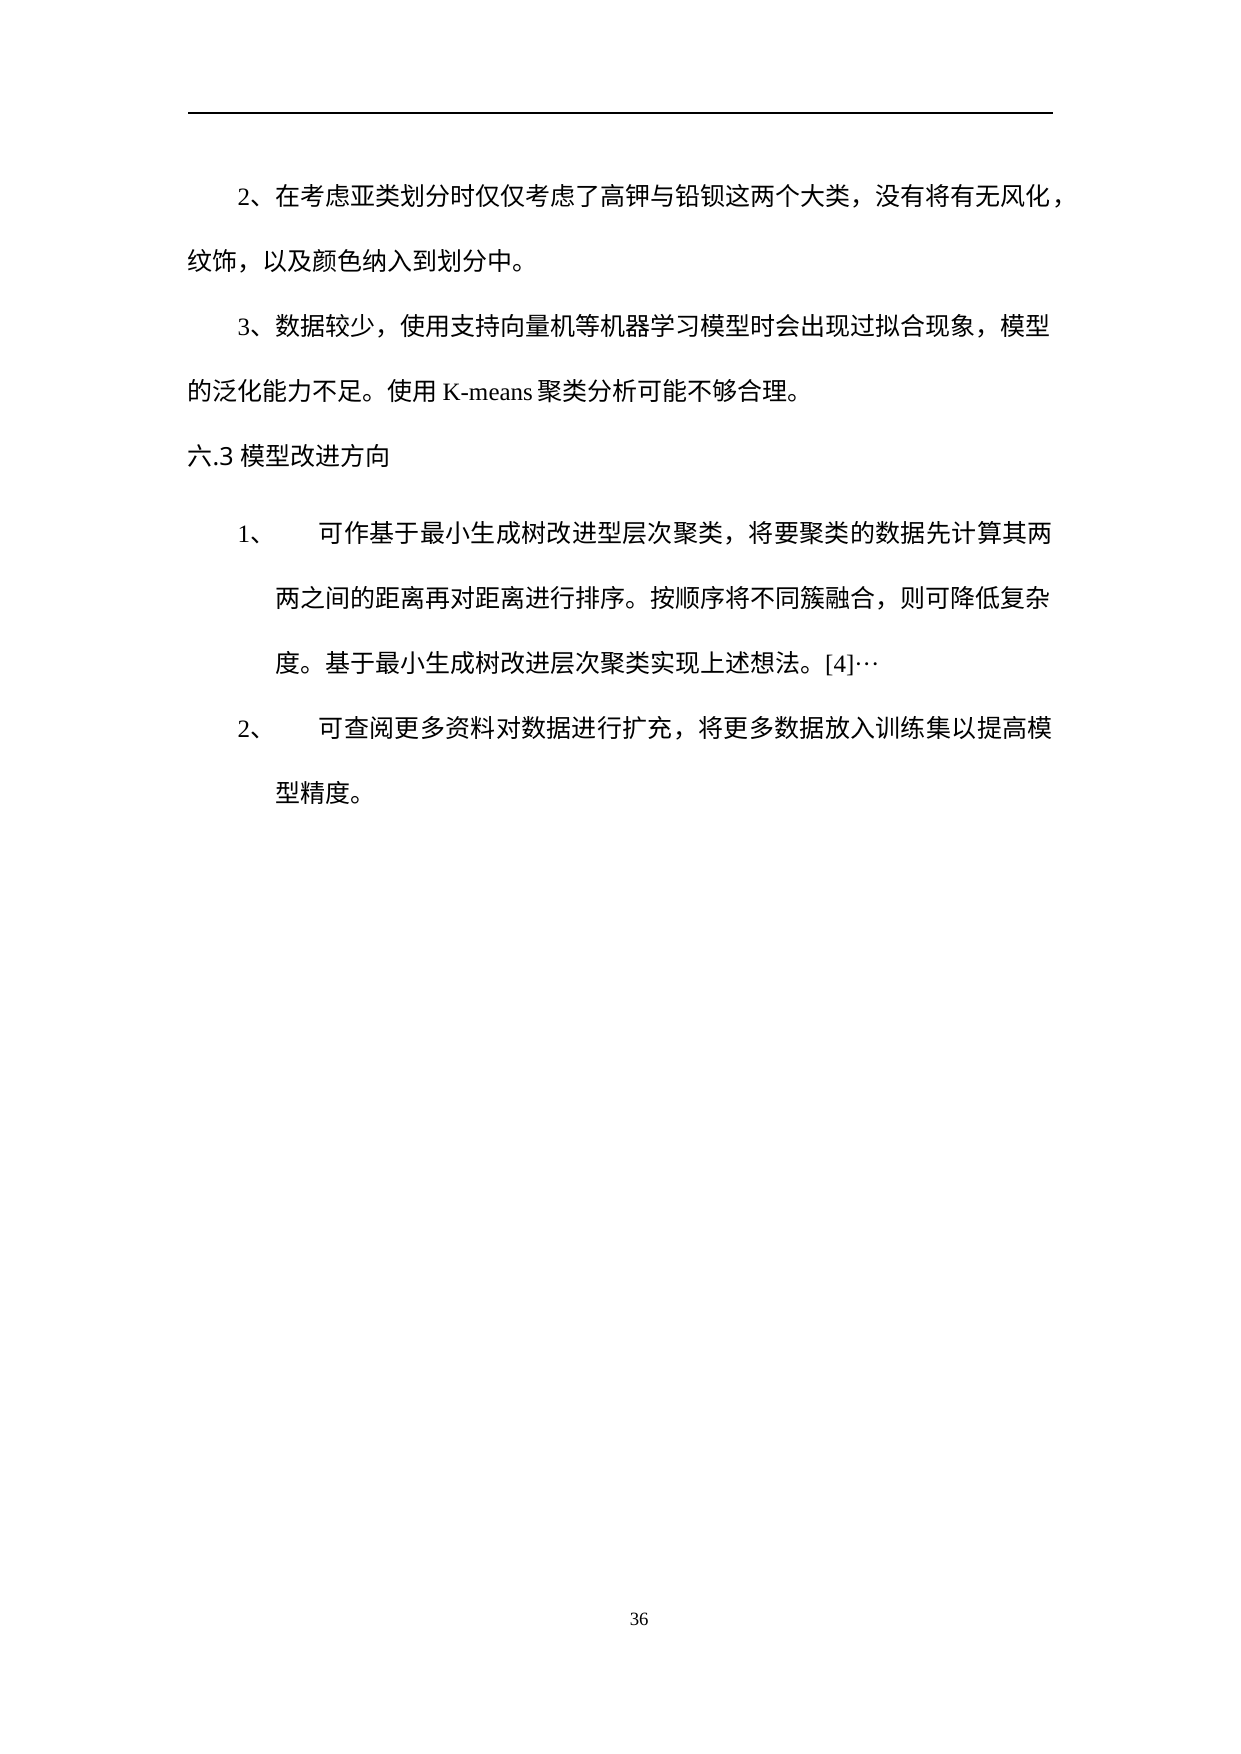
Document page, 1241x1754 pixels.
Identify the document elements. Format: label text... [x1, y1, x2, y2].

list 可作基于最小生成树改进型层次聚类，将要聚类的数据先计算其两两之间的距离再对距离进行排序。按顺序将不同簇融合，则可降低复杂度。基于最小生成树改进层次聚类实现上述想法。[4]··· [237, 499, 1053, 694]
subtitle 模型改进方向 [187, 422, 1053, 487]
list 可查阅更多资料对数据进行扩充，将更多数据放入训练集以提高模型精度。 [237, 694, 1053, 824]
text 3、数据较少，使用支持向量机等机器学习模型时会出现过拟合现象，模型的泛化能力不足。使用K-means聚类分析可能不够合理。 [187, 292, 1053, 422]
text 2、在考虑亚类划分时仅仅考虑了高钾与铅钡这两个大类，没有将有无风化，纹饰，以及颜色纳入到划分中。 [187, 162, 1053, 292]
